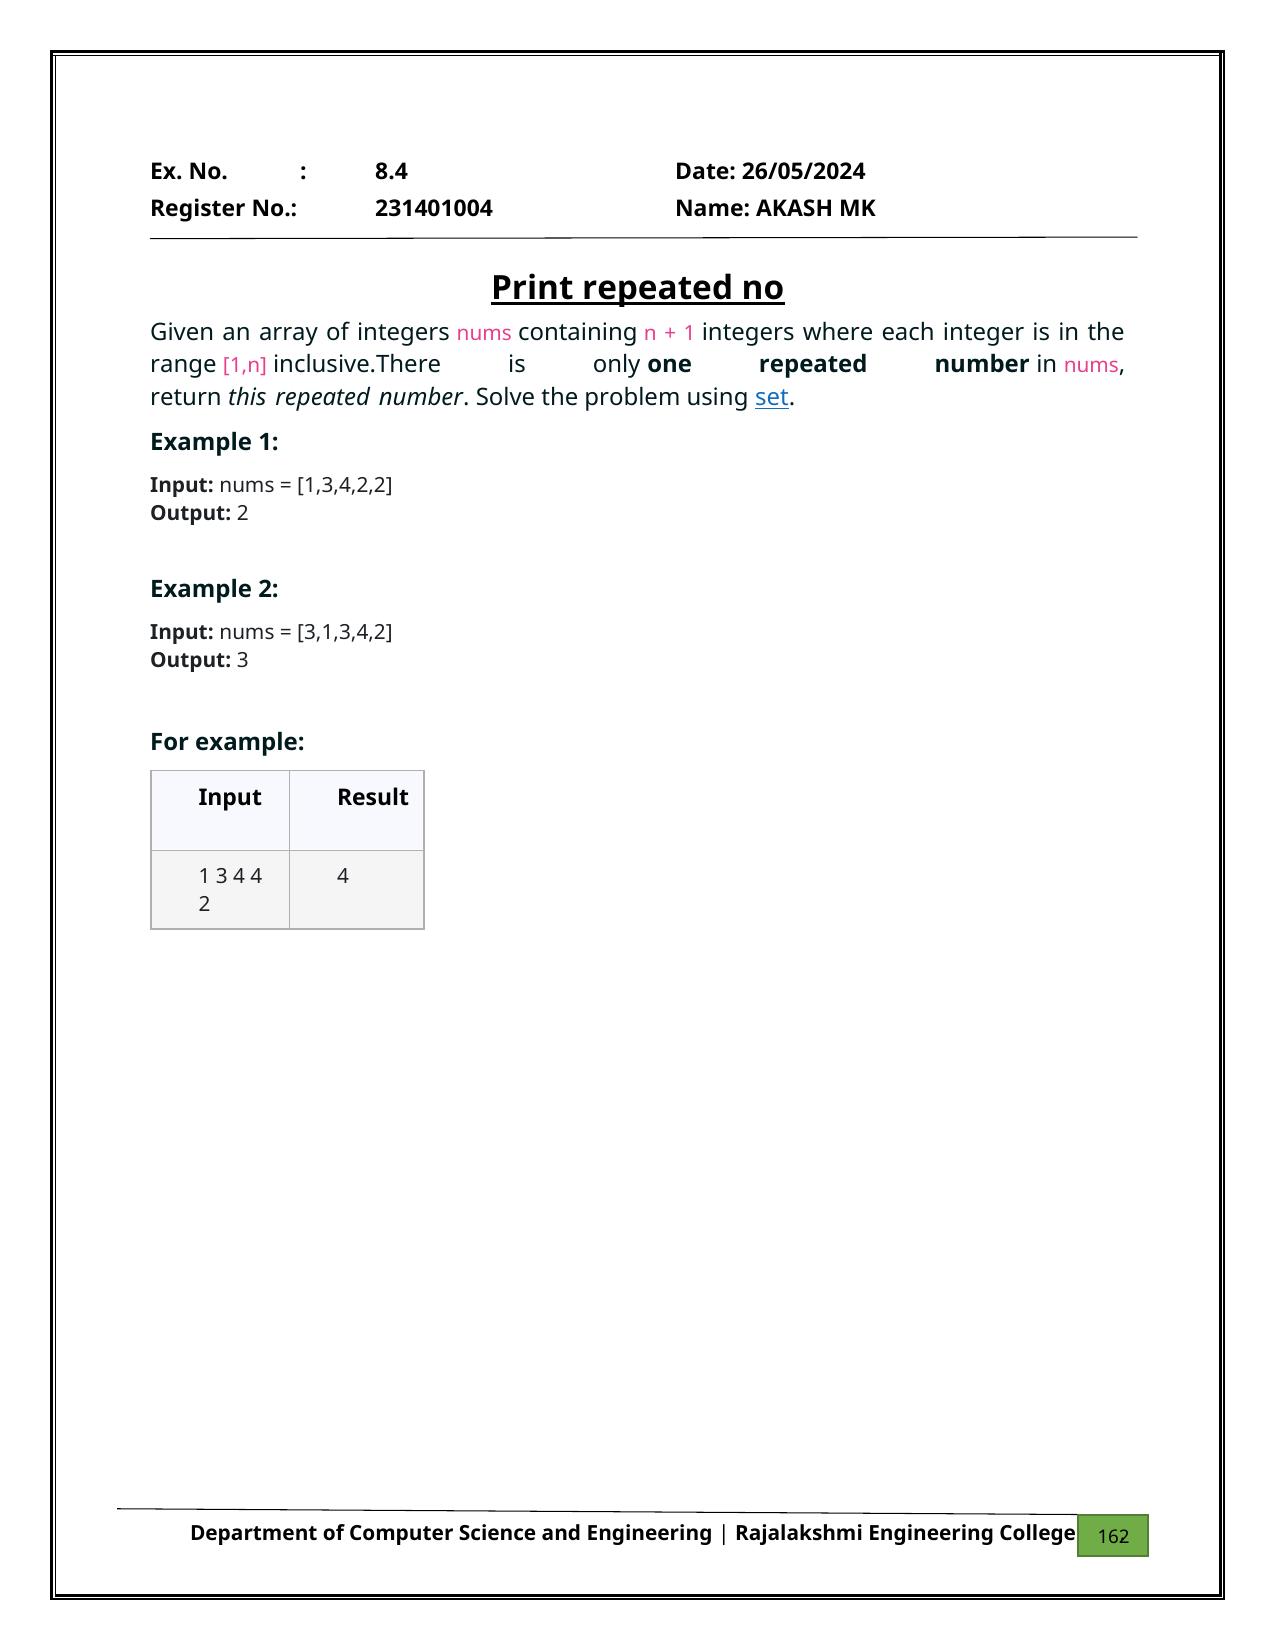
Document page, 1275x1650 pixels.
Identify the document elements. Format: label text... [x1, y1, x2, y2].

text Example 2: [150, 572, 1125, 605]
text Input: nums = [1,3,4,2,2] [150, 470, 1125, 498]
text Ex. No. : 8.4 Date: 26/05/2024 [150, 155, 1125, 186]
text Input: nums = [3,1,3,4,2] [150, 617, 1125, 646]
table_header Result [290, 771, 423, 849]
text Output: 2 [150, 498, 1125, 527]
text For example: [150, 724, 1125, 757]
table_header Input [152, 771, 289, 849]
table_cell 4 [290, 851, 423, 928]
text Register No.: 231401004 Name: AKASH MK [150, 191, 1125, 223]
text Print repeated no [150, 264, 1125, 309]
text Example 1: [150, 425, 1125, 458]
text Output: 3 [150, 646, 1125, 674]
text Given an array of integers nums containing n + 1 integers where each integer is in the range [1,n] inclusive.There is only one repeated number in nums, return this repeated number. Solve the problem using set. [150, 315, 1125, 412]
table_cell 1 3 4 4 2 [152, 851, 289, 928]
